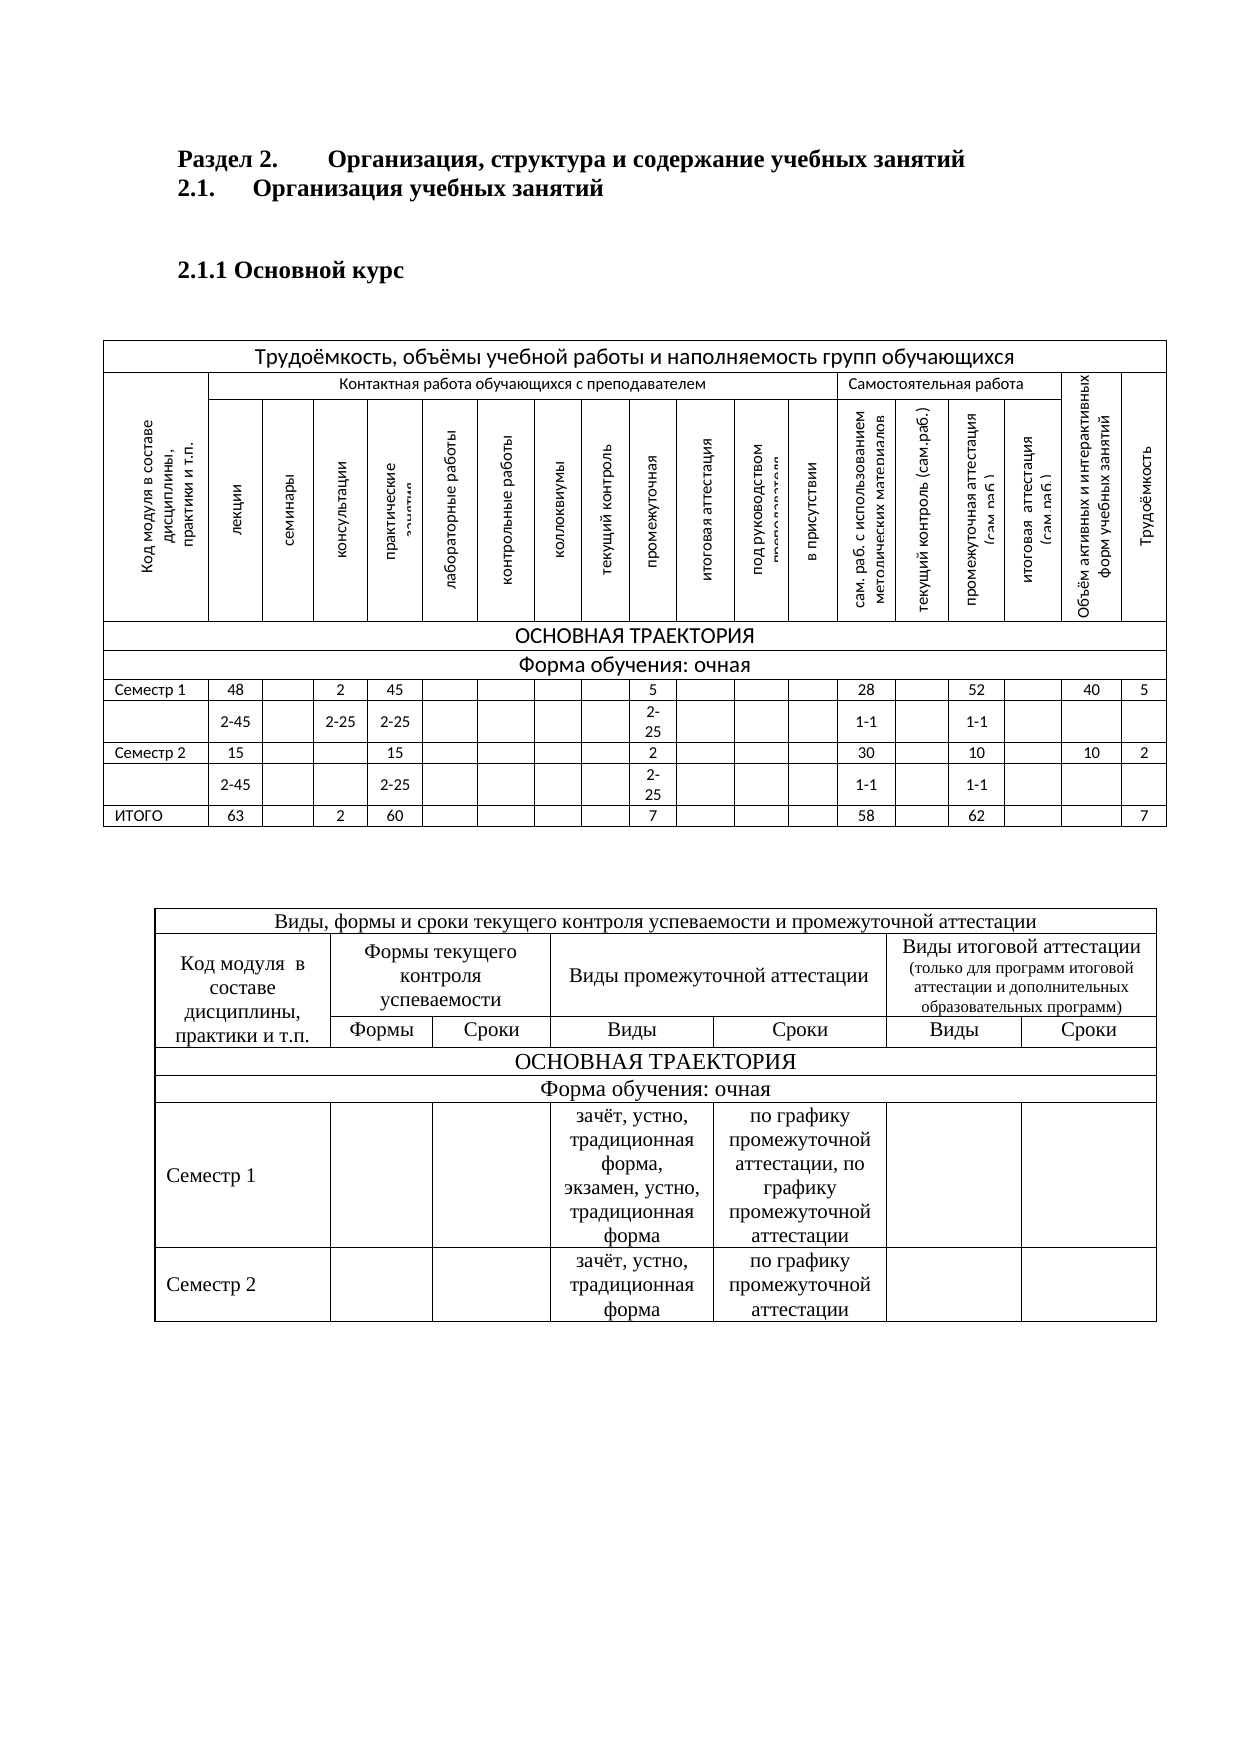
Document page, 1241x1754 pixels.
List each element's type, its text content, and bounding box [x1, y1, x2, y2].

table_cell промежуточная аттестация (сам.раб.) [949, 400, 1004, 621]
table_cell [433, 1248, 550, 1321]
table_cell [735, 701, 788, 742]
table_cell 2 [314, 806, 367, 826]
table_cell итоговая аттестация [677, 400, 734, 621]
table_cell [1005, 764, 1061, 805]
table_cell Сроки [433, 1017, 550, 1047]
table_cell семинары [263, 400, 313, 621]
table_cell [263, 806, 313, 826]
table_cell [535, 806, 581, 826]
table_cell 2 [630, 743, 676, 763]
table_cell Сроки [714, 1017, 886, 1047]
table_cell [1062, 764, 1121, 805]
table_cell [263, 680, 313, 700]
table_cell контрольные работы [478, 400, 534, 621]
table_cell [478, 680, 534, 700]
table_cell Самостоятельная работа [838, 373, 1061, 399]
table_cell 2-25 [630, 701, 676, 742]
table_cell 62 [949, 806, 1004, 826]
table_cell Виды [887, 1017, 1021, 1047]
table_cell по графику промежуточной аттестации [714, 1248, 886, 1321]
table_cell 5 [630, 680, 676, 700]
table_cell 5 [1122, 680, 1166, 700]
table_cell [331, 1103, 432, 1247]
table_cell коллоквиумы [535, 400, 581, 621]
table_cell 40 [1062, 680, 1121, 700]
table_cell [677, 743, 734, 763]
table_cell Семестр 2 [156, 1248, 330, 1321]
table_cell текущий контроль [582, 400, 629, 621]
table_cell [896, 743, 948, 763]
table_cell [582, 680, 629, 700]
table_cell [1005, 680, 1061, 700]
table_cell [1005, 743, 1061, 763]
table_cell [423, 701, 477, 742]
table_cell [582, 743, 629, 763]
table_cell [433, 1103, 550, 1247]
table_cell 2-45 [209, 764, 262, 805]
table_cell [735, 680, 788, 700]
table_cell [423, 806, 477, 826]
table_cell [789, 743, 837, 763]
table_cell по графику промежуточной аттестации, по графику промежуточной аттестации [714, 1103, 886, 1247]
table_cell ОСНОВНАЯ ТРАЕКТОРИЯ [156, 1048, 1156, 1074]
table_cell 48 [209, 680, 262, 700]
table_cell под руководством преподавателя [735, 400, 788, 621]
table_cell [535, 743, 581, 763]
table_cell [478, 764, 534, 805]
table_cell 1-1 [949, 764, 1004, 805]
text 2.1.1 Основной курс [177, 255, 1152, 311]
table_cell [677, 764, 734, 805]
table_cell [263, 743, 313, 763]
table_cell [735, 764, 788, 805]
table_cell [263, 701, 313, 742]
table_header Трудоёмкость, объёмы учебной работы и наполняемость групп обучающихся [104, 341, 1166, 372]
table_cell [478, 743, 534, 763]
table_cell Трудоёмкость [1122, 373, 1166, 621]
text Раздел 2. Организация, структура и содержание учебных занятий [177, 144, 1152, 173]
table_cell 58 [838, 806, 895, 826]
table_cell [1122, 701, 1166, 742]
table_cell [331, 1248, 432, 1321]
table_cell [314, 743, 367, 763]
table_cell 60 [368, 806, 422, 826]
table_cell Семестр 1 [104, 680, 208, 700]
table_cell [1005, 701, 1061, 742]
table_cell промежуточная аттестация [630, 400, 676, 621]
table_cell [582, 764, 629, 805]
table_cell 63 [209, 806, 262, 826]
text 2.1. Организация учебных занятий [177, 173, 1152, 202]
table_cell [104, 764, 208, 805]
table_cell Семестр 1 [156, 1103, 330, 1247]
table_cell 2-25 [314, 701, 367, 742]
table_cell итоговая аттестация (сам.раб.) [1005, 400, 1061, 621]
table_cell [789, 701, 837, 742]
table_cell [423, 680, 477, 700]
table_cell [1062, 701, 1121, 742]
table_header Виды, формы и сроки текущего контроля успеваемости и промежуточной аттестации [156, 909, 1156, 933]
table_cell [263, 764, 313, 805]
table_cell 45 [368, 680, 422, 700]
table_cell [535, 680, 581, 700]
table_cell лекции [209, 400, 262, 621]
table_cell Семестр 2 [104, 743, 208, 763]
table_cell ИТОГО [104, 806, 208, 826]
table_cell Форма обучения: очная [104, 651, 1166, 679]
table_cell зачёт, устно, традиционная форма [551, 1248, 713, 1321]
table_cell [677, 806, 734, 826]
table_cell 7 [1122, 806, 1166, 826]
table_cell [478, 806, 534, 826]
table_cell Код модуля в составе дисциплины, практики и т.п. [104, 373, 208, 621]
table_cell [423, 764, 477, 805]
table_cell 1-1 [838, 764, 895, 805]
table_cell [896, 806, 948, 826]
table_cell [789, 764, 837, 805]
table_cell Объём активных и интерактивных форм учебных занятий [1062, 373, 1121, 621]
table_cell [887, 1103, 1021, 1247]
table_cell [735, 806, 788, 826]
table_cell [896, 701, 948, 742]
table_cell 2 [314, 680, 367, 700]
table_cell [423, 743, 477, 763]
table_cell 7 [630, 806, 676, 826]
table_cell [1005, 806, 1061, 826]
table_cell сам. раб. с использованием методических материалов [838, 400, 895, 621]
table_cell [582, 701, 629, 742]
table_cell [314, 764, 367, 805]
table_cell Код модуля в составе дисциплины, практики и т.п. [156, 934, 330, 1047]
table_cell лабораторные работы [423, 400, 477, 621]
table_cell [535, 701, 581, 742]
table_cell [1062, 806, 1121, 826]
table_cell ОСНОВНАЯ ТРАЕКТОРИЯ [104, 622, 1166, 649]
table_cell 2-45 [209, 701, 262, 742]
table_cell 10 [949, 743, 1004, 763]
table_cell [789, 680, 837, 700]
table_cell Виды [551, 1017, 713, 1047]
table_cell 10 [1062, 743, 1121, 763]
table_cell [478, 701, 534, 742]
table_cell в присутствии преподавателя [789, 400, 837, 621]
table_cell [677, 701, 734, 742]
table_cell Сроки [1022, 1017, 1156, 1047]
table_cell 15 [368, 743, 422, 763]
table_cell [677, 680, 734, 700]
table_cell 52 [949, 680, 1004, 700]
table_cell 2-25 [368, 701, 422, 742]
table_cell [789, 806, 837, 826]
table_cell [535, 764, 581, 805]
table_cell 30 [838, 743, 895, 763]
table_cell Виды итоговой аттестации (только для программ итоговой аттестации и дополнительных образовательных программ) [887, 934, 1156, 1016]
table_cell практические занятия [368, 400, 422, 621]
table_cell [896, 680, 948, 700]
table_cell [1022, 1248, 1156, 1321]
table_cell 1-1 [949, 701, 1004, 742]
table_cell 2-25 [368, 764, 422, 805]
table_cell Контактная работа обучающихся с преподавателем [209, 373, 837, 399]
table_cell Формы текущего контроля успеваемости [331, 934, 550, 1016]
table_cell [1022, 1103, 1156, 1247]
table_cell зачёт, устно, традиционная форма, экзамен, устно, традиционная форма [551, 1103, 713, 1247]
table_cell [896, 764, 948, 805]
table_cell консультации [314, 400, 367, 621]
table_cell [735, 743, 788, 763]
table_cell 1-1 [838, 701, 895, 742]
table_cell 28 [838, 680, 895, 700]
table_cell Виды промежуточной аттестации [551, 934, 886, 1016]
table_cell 2-25 [630, 764, 676, 805]
table_cell текущий контроль (сам.раб.) [896, 400, 948, 621]
table_cell [1122, 764, 1166, 805]
table_cell [104, 701, 208, 742]
table_cell Формы [331, 1017, 432, 1047]
table_cell 15 [209, 743, 262, 763]
table_cell Форма обучения: очная [156, 1076, 1156, 1102]
table_cell 2 [1122, 743, 1166, 763]
table_cell [887, 1248, 1021, 1321]
table_cell [582, 806, 629, 826]
